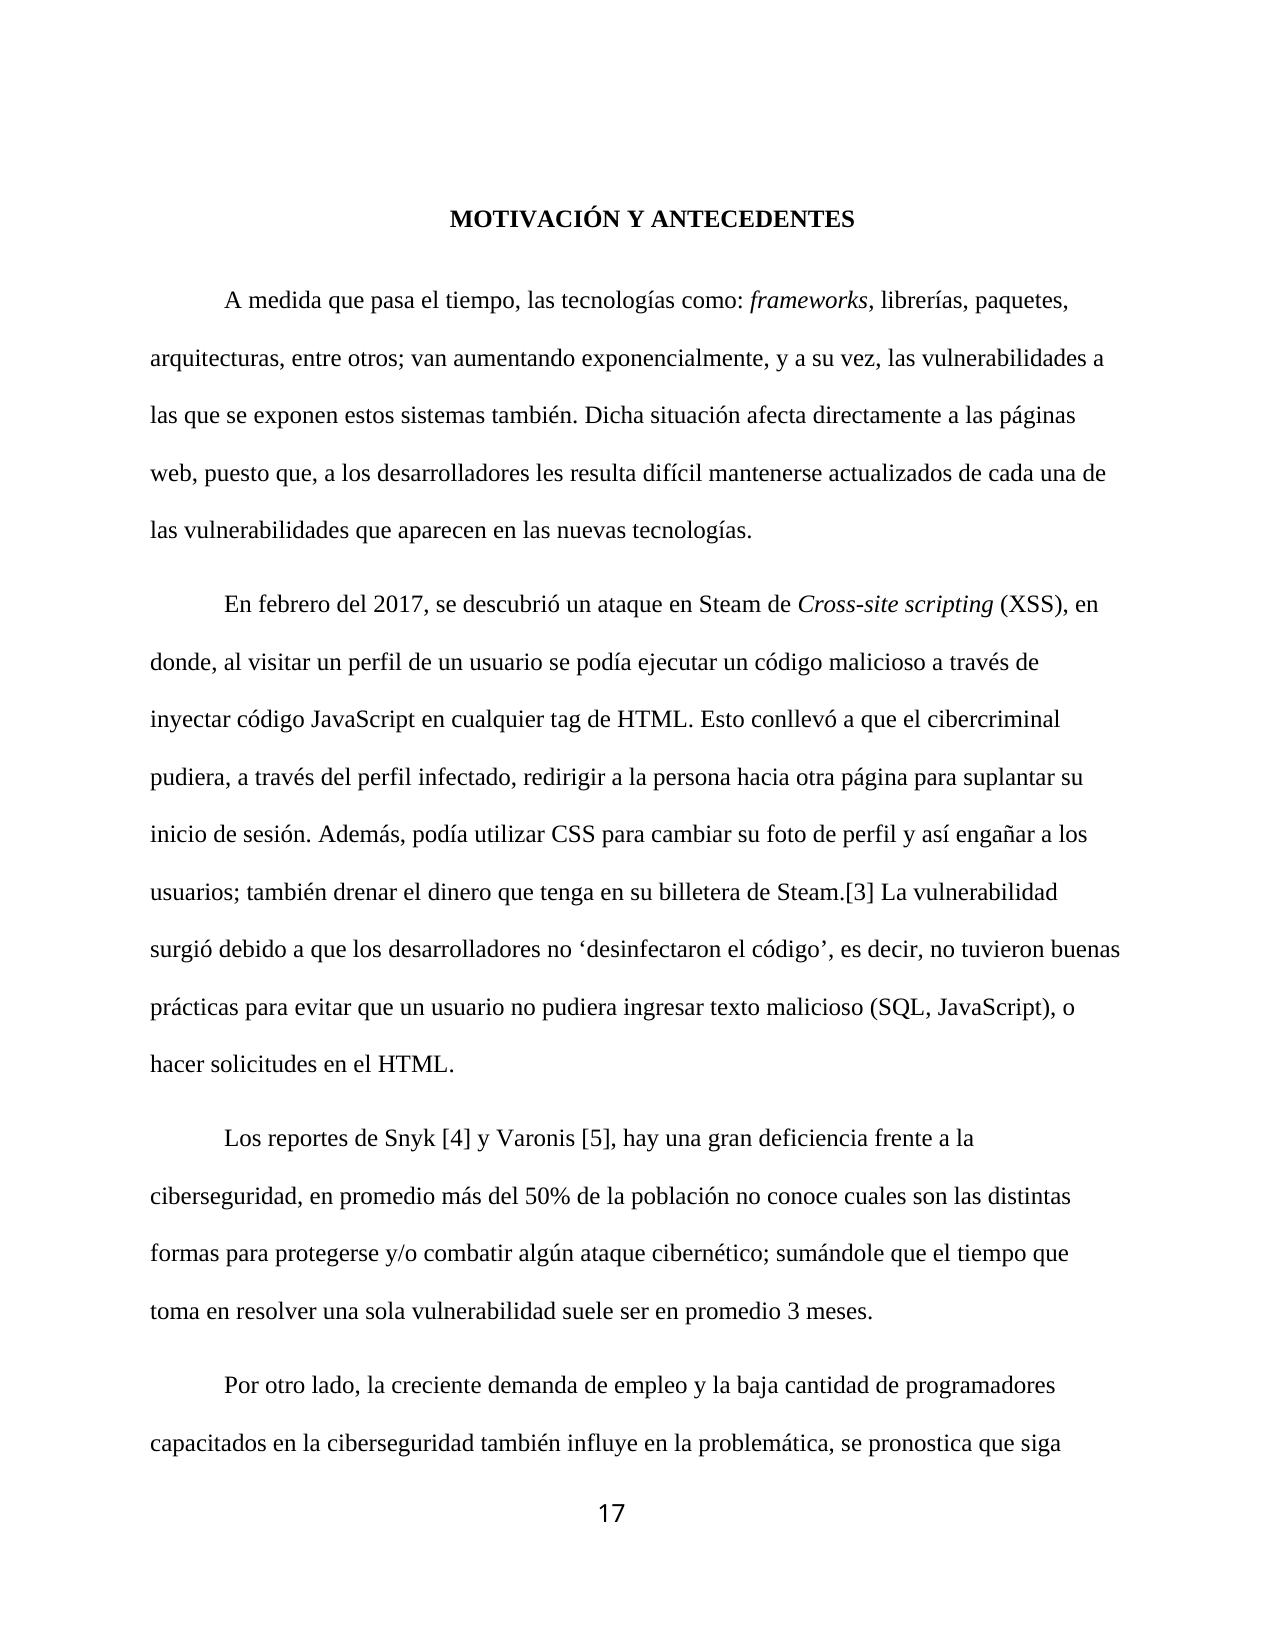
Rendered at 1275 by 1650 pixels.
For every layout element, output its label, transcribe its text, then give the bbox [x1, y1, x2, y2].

text A medida que pasa el tiempo, las tecnologías como: frameworks, librerías, paquetes, arquitecturas, entre otros; van aumentando exponencialmente, y a su vez, las vulnerabilidades a las que se exponen estos sistemas también. Dicha situación afecta directamente a las páginas web, puesto que, a los desarrolladores les resulta difícil mantenerse actualizados de cada una de las vulnerabilidades que aparecen en las nuevas tecnologías. [150, 285, 1125, 544]
subtitle MOTIVACIÓN Y ANTECEDENTES [150, 204, 1125, 233]
text En febrero del 2017, se descubrió un ataque en Steam de Cross-site scripting (XSS), en donde, al visitar un perfil de un usuario se podía ejecutar un código malicioso a través de inyectar código JavaScript en cualquier tag de HTML. Esto conllevó a que el cibercriminal pudiera, a través del perfil infectado, redirigir a la persona hacia otra página para suplantar su inicio de sesión. Además, podía utilizar CSS para cambiar su foto de perfil y así engañar a los usuarios; también drenar el dinero que tenga en su billetera de Steam.[3] La vulnerabilidad surgió debido a que los desarrolladores no ‘desinfectaron el código’, es decir, no tuvieron buenas prácticas para evitar que un usuario no pudiera ingresar texto malicioso (SQL, JavaScript), o hacer solicitudes en el HTML. [150, 589, 1125, 1078]
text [150, 1370, 1125, 1456]
text Los reportes de Snyk [4] y Varonis [5], hay una gran deficiencia frente a la ciberseguridad, en promedio más del 50% de la población no conoce cuales son las distintas formas para protegerse y/o combatir algún ataque cibernético; sumándole que el tiempo que toma en resolver una sola vulnerabilidad suele ser en promedio 3 meses. [150, 1123, 1125, 1325]
